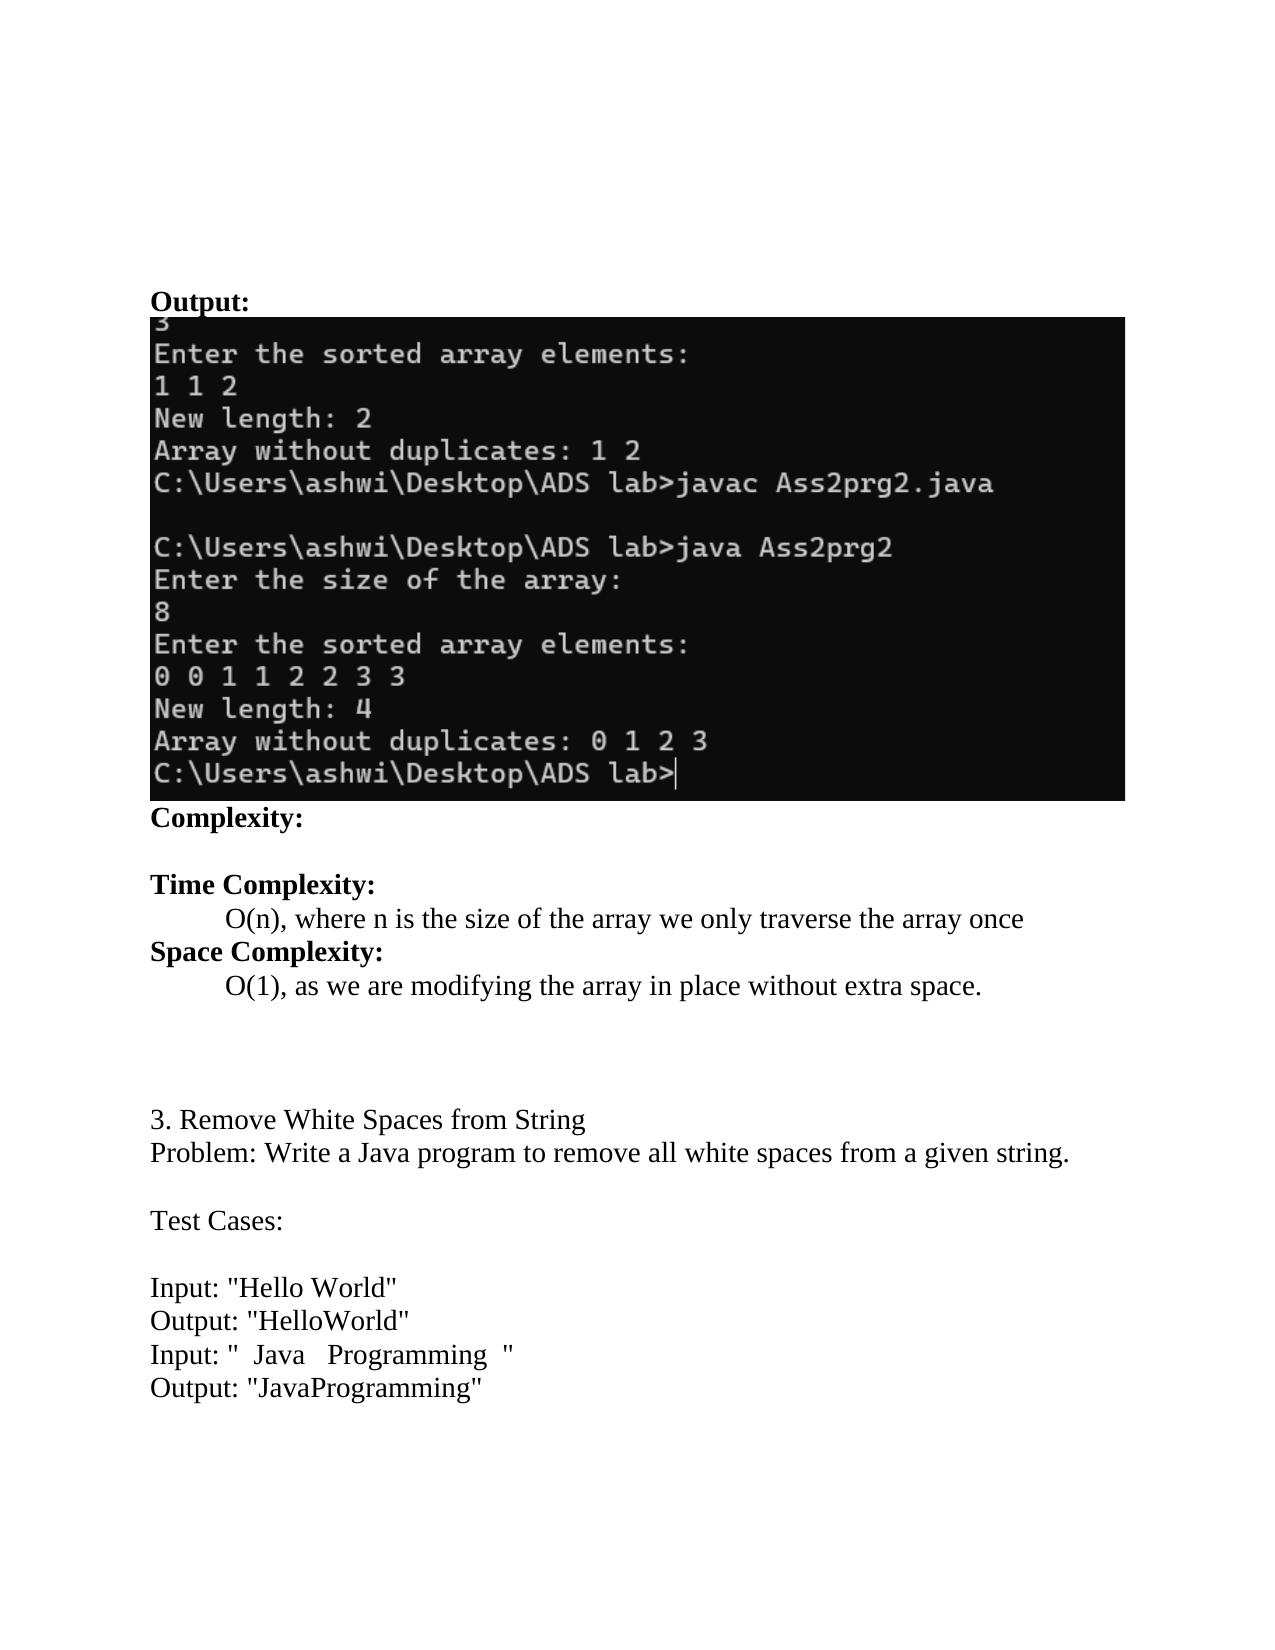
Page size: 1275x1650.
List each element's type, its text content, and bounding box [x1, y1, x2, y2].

text Complexity: [150, 801, 1125, 834]
text Test Cases: [150, 1203, 1125, 1236]
text O(n), where n is the size of the array we only traverse the array once [225, 901, 1125, 934]
text Input: "Hello World" [150, 1270, 1125, 1303]
text Time Complexity: [150, 867, 1125, 901]
text Problem: Write a Java program to remove all white spaces from a given string. [150, 1136, 1125, 1169]
text Space Complexity: [150, 934, 1125, 968]
text Input: " Java Programming " [150, 1337, 1125, 1370]
text Output: "JavaProgramming" [150, 1370, 1125, 1404]
picture [150, 317, 1125, 801]
text Output: [150, 284, 1125, 317]
text Output: "HelloWorld" [150, 1303, 1125, 1337]
text O(1), as we are modifying the array in place without extra space. [225, 968, 1125, 1001]
text 3. Remove White Spaces from String [150, 1102, 1125, 1136]
